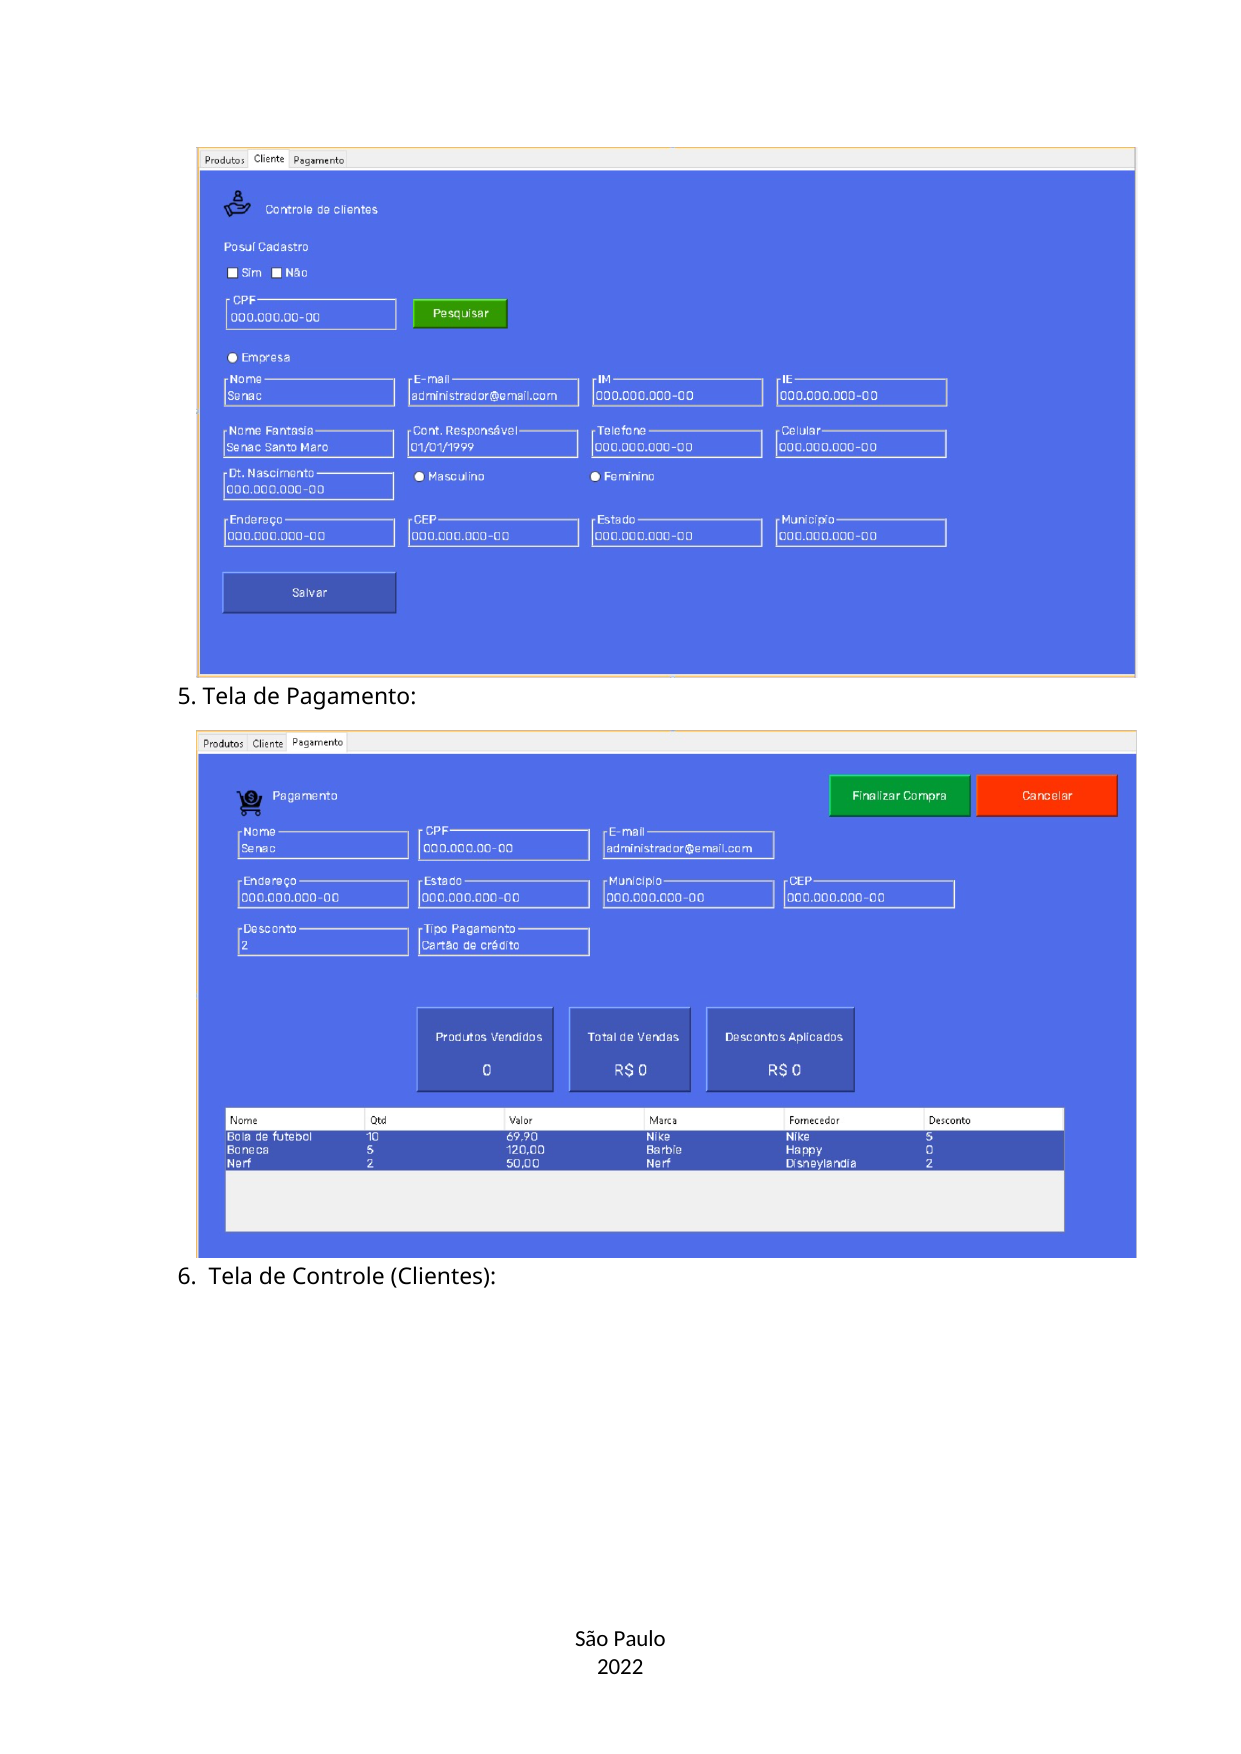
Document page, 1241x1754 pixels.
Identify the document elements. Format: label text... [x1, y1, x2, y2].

text 6. Tela de Controle (Clientes): [177, 730, 1063, 1291]
text 5. Tela de Pagamento: [177, 148, 1063, 711]
